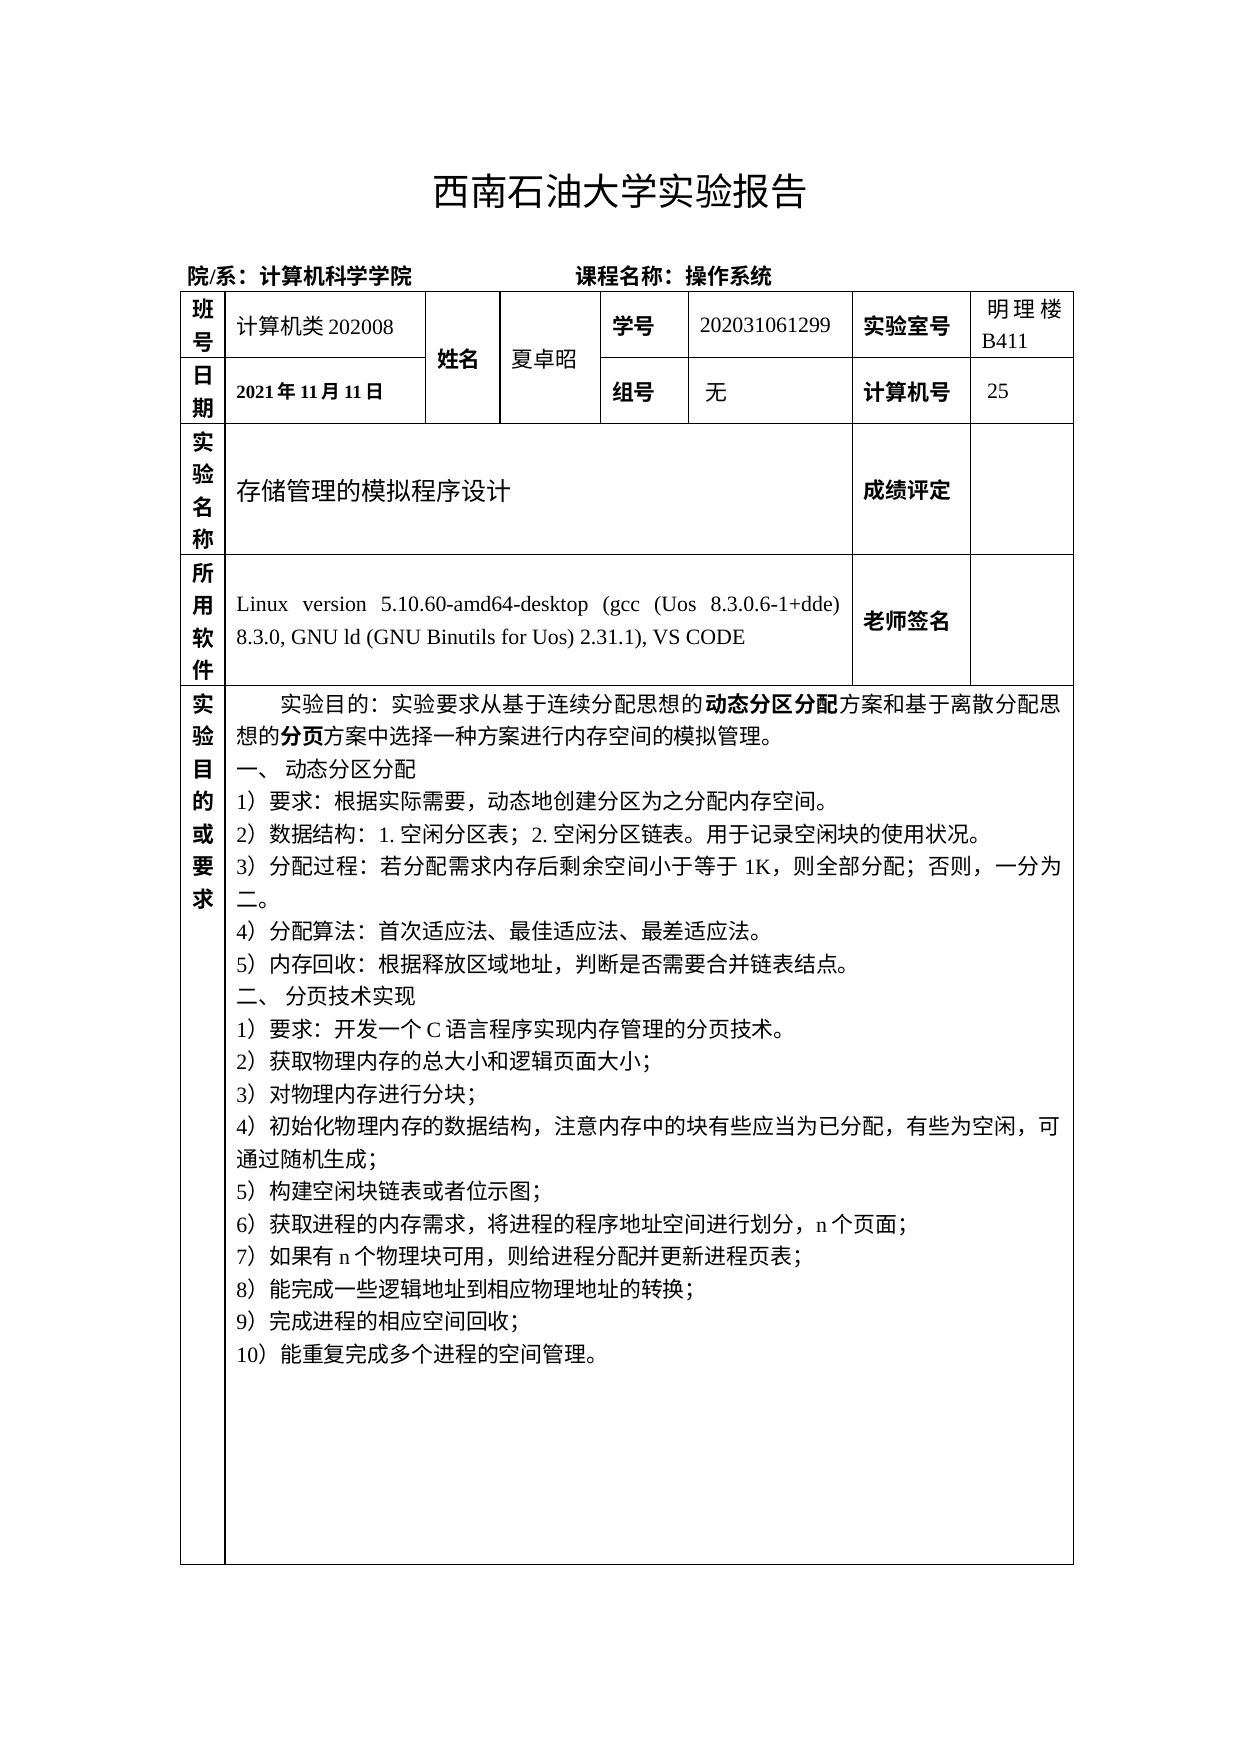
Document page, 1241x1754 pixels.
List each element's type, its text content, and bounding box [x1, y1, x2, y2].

table_header 实验室号 [853, 292, 970, 357]
table_header 夏卓昭 [501, 292, 600, 423]
table_cell 组号 [601, 358, 688, 423]
table_header 明理楼B411 [971, 292, 1073, 357]
table_cell 无 [689, 358, 852, 423]
table_cell Linux version 5.10.60-amd64-desktop (gcc (Uos 8.3.0.6-1+dde) 8.3.0, GNU ld (GNU Binutils for Uos) 2.31.1), VS CODE [226, 555, 852, 685]
table_cell 日期 [181, 358, 224, 423]
table_header 姓名 [426, 292, 499, 423]
table_cell 计算机号 [853, 358, 970, 423]
table_cell [971, 424, 1073, 554]
table_header 202031061299 [689, 292, 852, 357]
table_cell 老师签名 [853, 555, 970, 685]
table_header 班号 [181, 292, 224, 357]
table_header 学号 [601, 292, 688, 357]
text 西南石油大学实验报告 [187, 162, 1053, 216]
table_cell 所用软件 [181, 555, 224, 685]
text 院/系：计算机科学学院 课程名称：操作系统 [187, 259, 1053, 291]
table_cell 存储管理的模拟程序设计 [226, 424, 852, 554]
table_cell 2021年11月11日 [226, 358, 425, 423]
table_header 计算机类202008 [226, 292, 425, 357]
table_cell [226, 686, 1073, 1564]
table_cell 实验名称 [181, 424, 224, 554]
table_cell 25 [971, 358, 1073, 423]
table_cell [971, 555, 1073, 685]
table_cell 实 验 目 的 或 要 求 [181, 686, 224, 1564]
table_cell 成绩评定 [853, 424, 970, 554]
